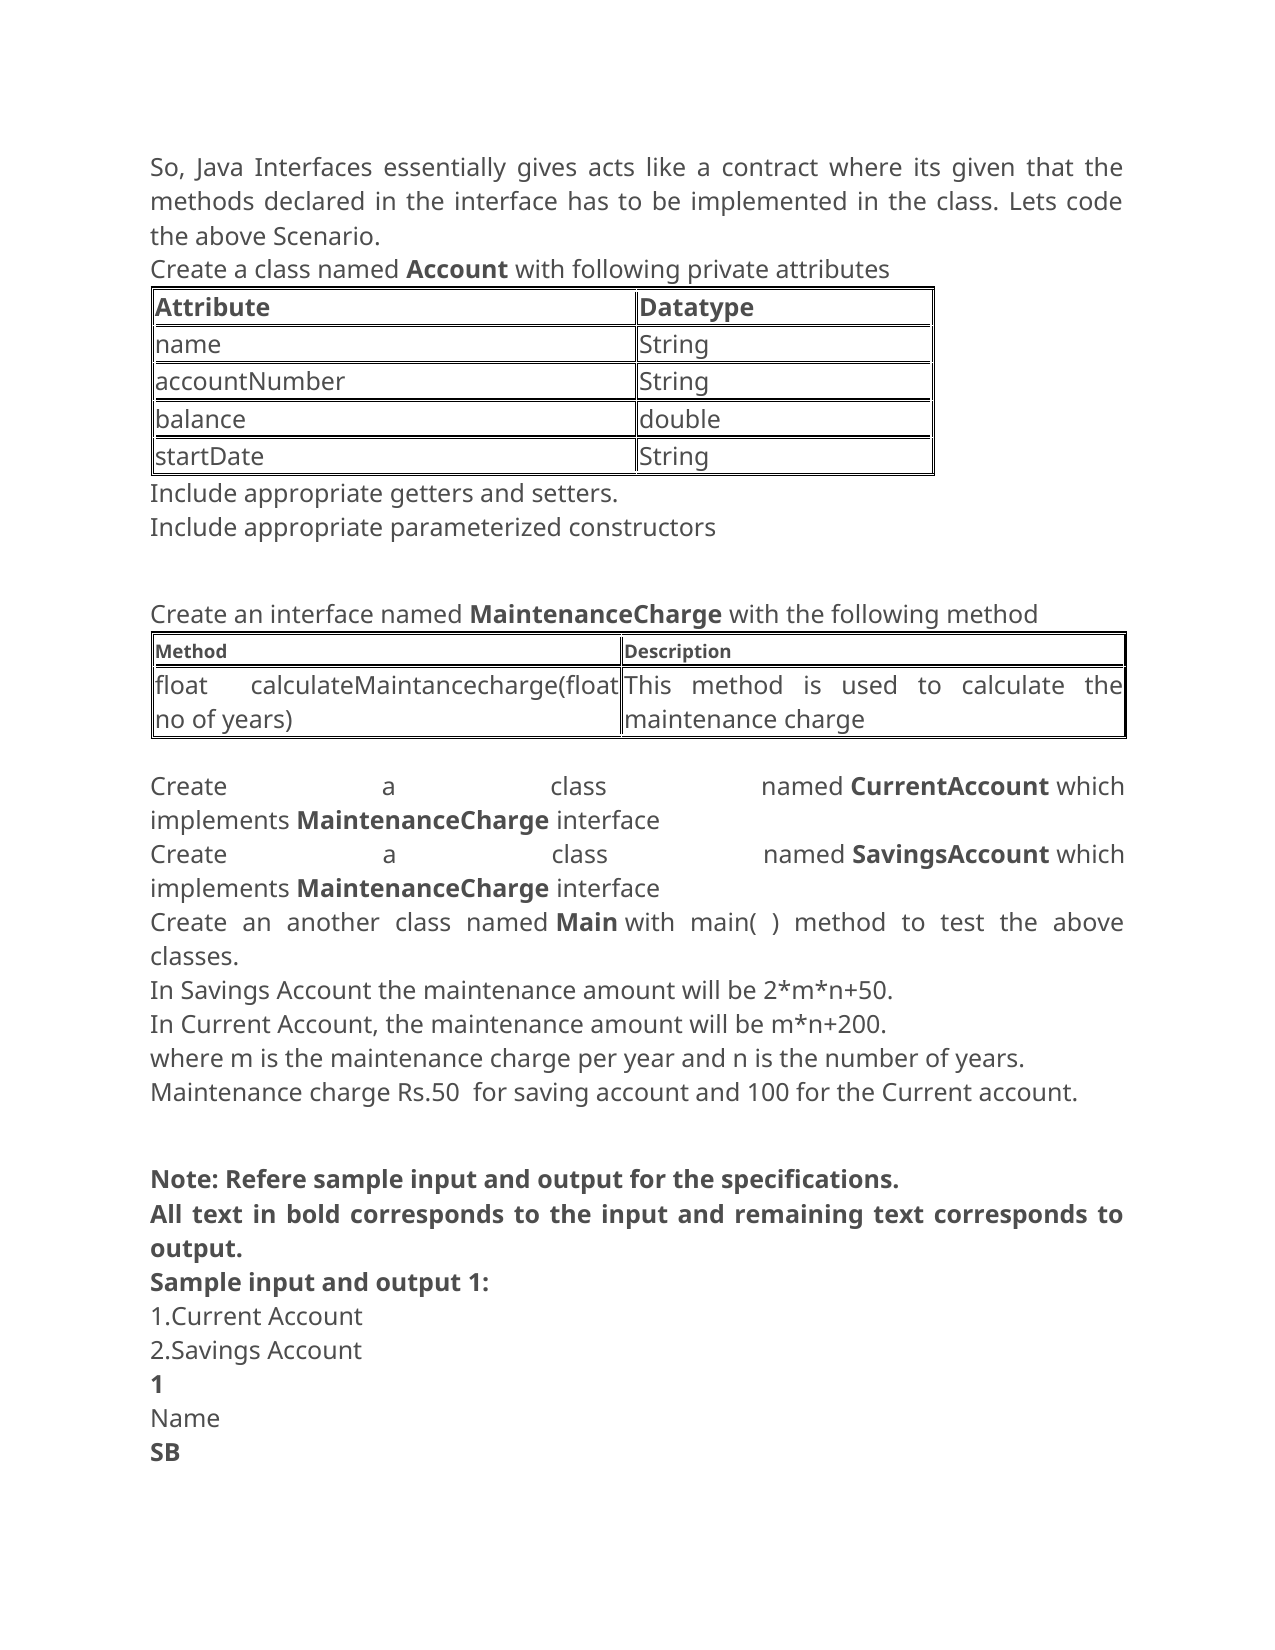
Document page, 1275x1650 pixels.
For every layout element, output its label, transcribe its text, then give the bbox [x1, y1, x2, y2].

text Sample input and output 1: [150, 1264, 1125, 1298]
text where m is the maintenance charge per year and n is the number of years. [150, 1041, 1125, 1075]
text Include appropriate parameterized constructors [150, 510, 1125, 544]
text In Current Account, the maintenance amount will be m*n+200. [150, 1007, 1125, 1041]
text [150, 1298, 1125, 1469]
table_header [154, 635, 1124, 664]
text Create a class named CurrentAccount which implements MaintenanceCharge interface Create a class named SavingsAccount which implements MaintenanceCharge interface [150, 739, 1125, 905]
text Maintenance charge Rs.50 for saving account and 100 for the Current account. [150, 1075, 1125, 1109]
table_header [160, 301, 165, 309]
text In Savings Account the maintenance amount will be 2*m*n+50. [150, 973, 1125, 1007]
text Create an another class named Main with main( ) method to test the above classes. [150, 905, 1125, 973]
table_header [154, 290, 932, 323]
text All text in bold corresponds to the input and remaining text corresponds to output. [150, 1196, 1125, 1264]
text Note: Refere sample input and output for the specifications. [150, 1162, 1125, 1196]
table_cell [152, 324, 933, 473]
text Create a class named Account with following private attributes [150, 252, 1125, 286]
text So, Java Interfaces essentially gives acts like a contract where its given that the methods declared in the interface has to be implemented in the class. Lets code the above Scenario. [150, 150, 1125, 252]
text Include appropriate getters and setters. [150, 476, 1125, 510]
text Create an interface named MaintenanceCharge with the following method [150, 597, 1125, 631]
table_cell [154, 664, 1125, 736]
